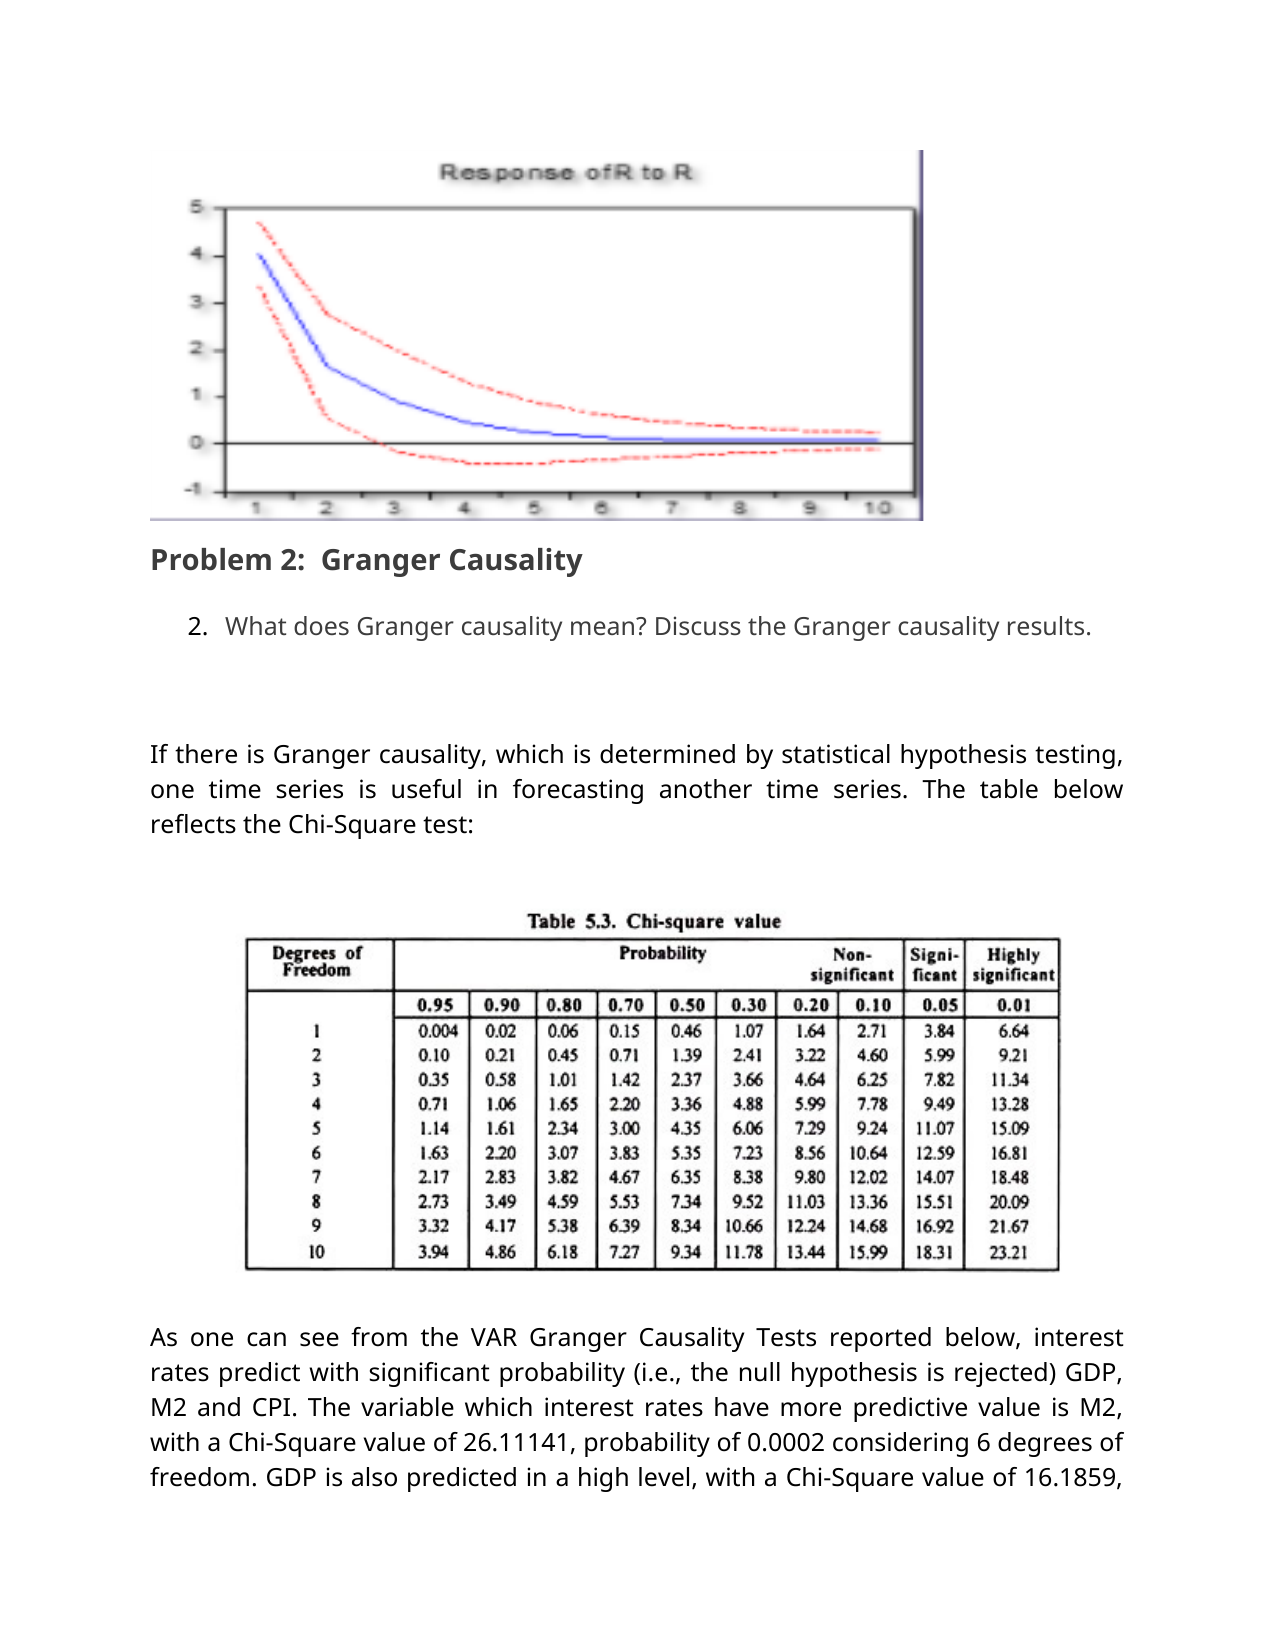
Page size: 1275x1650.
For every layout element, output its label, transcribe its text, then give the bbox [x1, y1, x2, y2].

text If there is Granger causality, which is determined by statistical hypothesis testing, one time series is useful in forecasting another time series. The table below reflects the Chi-Square test: [150, 736, 1125, 841]
picture [225, 889, 1080, 1290]
list What does Granger causality mean? Discuss the Granger causality results. [187, 608, 1125, 643]
picture [150, 150, 924, 521]
subtitle Problem 2: Granger Causality [150, 539, 1125, 578]
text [150, 1318, 1125, 1493]
